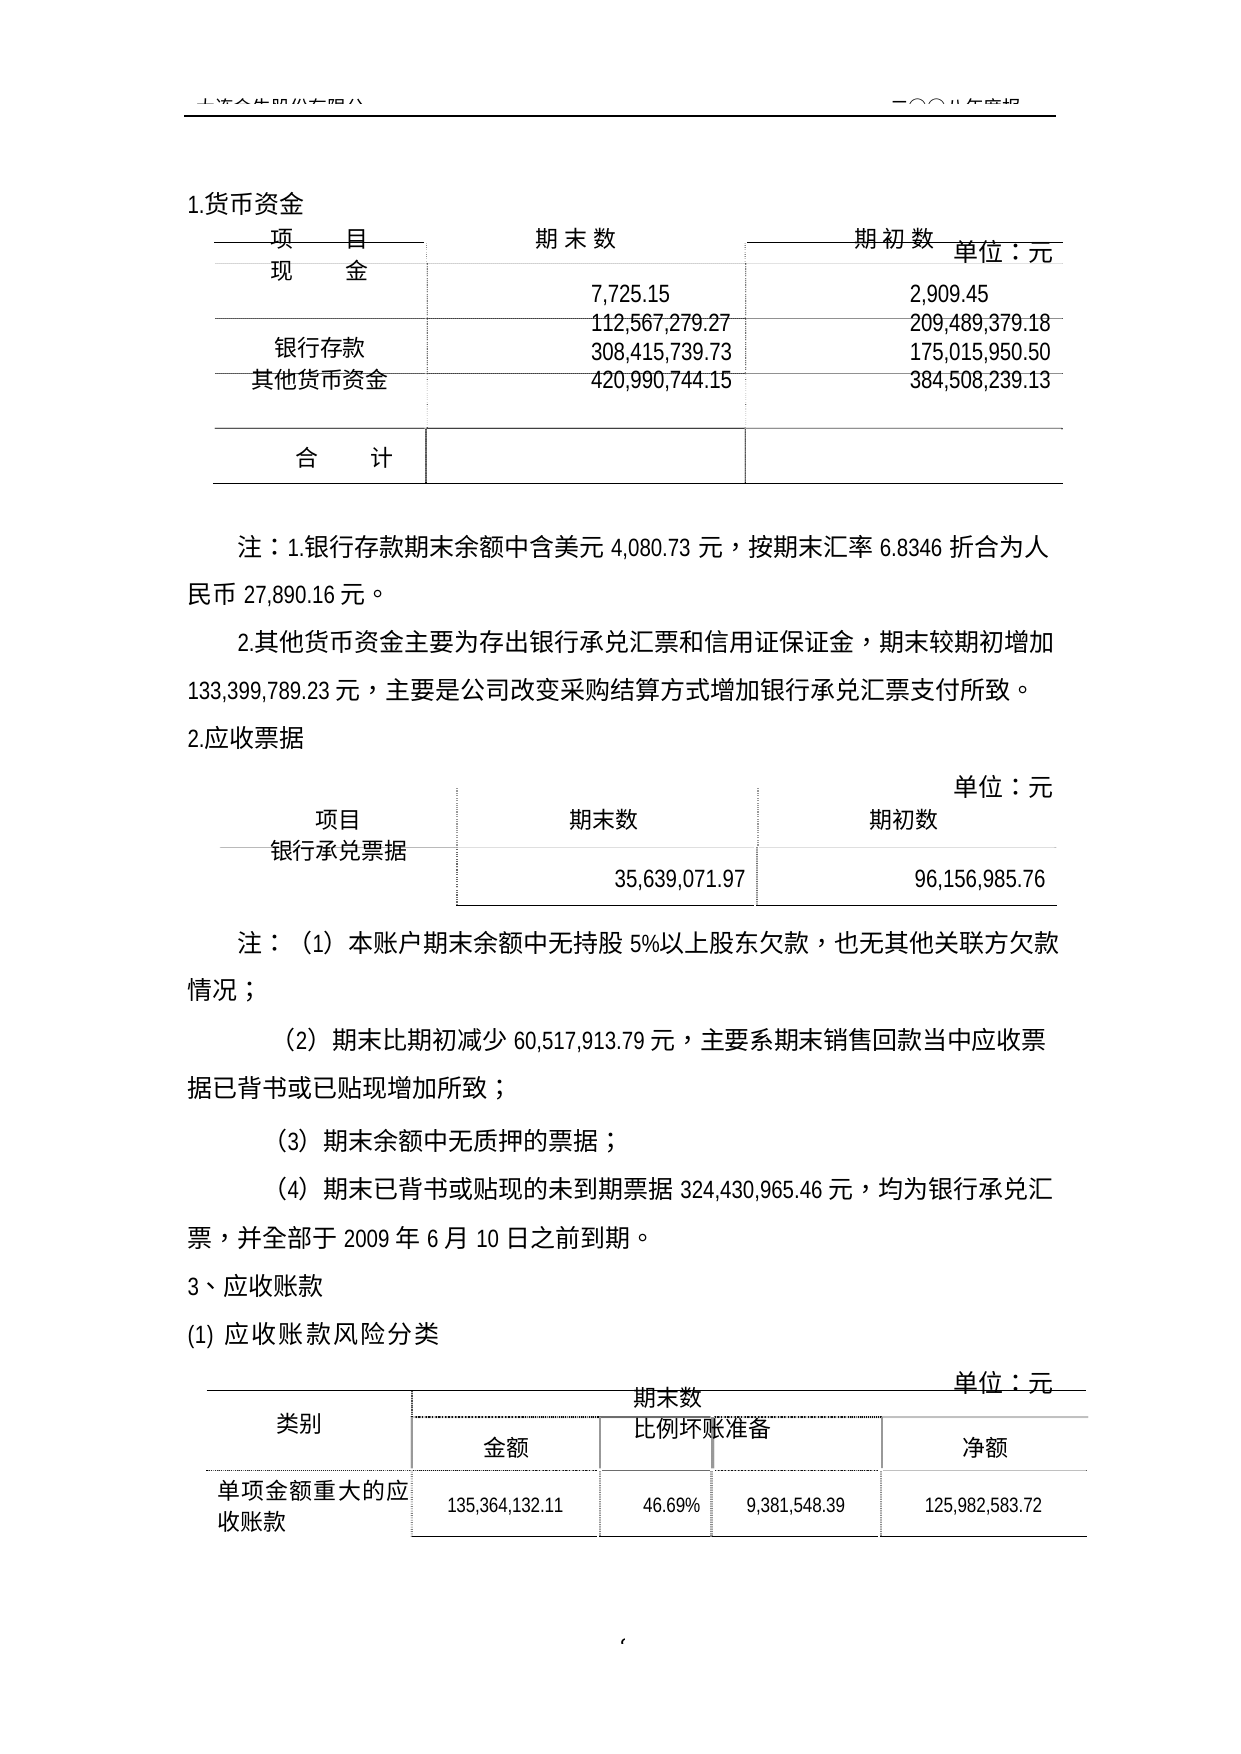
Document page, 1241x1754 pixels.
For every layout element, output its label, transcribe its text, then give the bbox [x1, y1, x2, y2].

picture [212, 262, 1065, 483]
text 1.货币资金 [187, 187, 1082, 221]
text 3、应收账款 [187, 1268, 1082, 1302]
text 单位：元 [173, 769, 1053, 804]
text 单位：元 [173, 1365, 1053, 1399]
text 情况； [187, 972, 1082, 1006]
text （3）期末余额中无质押的票据； [262, 1124, 1082, 1158]
text 票，并全部于 2009 年 6 月 10 日之前到期。 [187, 1220, 1082, 1254]
picture [218, 787, 1058, 908]
text 133,399,789.23 元，主要是公司改变采购结算方式增加银行承兑汇票支付所致。 [187, 673, 1082, 707]
picture [203, 1399, 1089, 1539]
text 民币 27,890.16 元。 [187, 576, 1082, 610]
text (1) 应收账款风险分类 [187, 1317, 1082, 1351]
text 注：（1）本账户期末余额中无持股 5%以上股东欠款，也无其他关联方欠款 [237, 929, 1082, 958]
text （2）期末比期初减少 60,517,913.79 元，主要系期末销售回款当中应收票 据已背书或已贴现增加所致； [187, 1023, 1054, 1104]
text 注：1.银行存款期末余额中含美元 4,080.73 元，按期末汇率 6.8346 折合为人 [237, 532, 1082, 562]
text 单位：元 [173, 235, 1053, 269]
text （4）期末已背书或贴现的未到期票据 324,430,965.46 元，均为银行承兑汇 [262, 1172, 1082, 1206]
text 2.其他货币资金主要为存出银行承兑汇票和信用证保证金，期末较期初增加 [237, 624, 1082, 658]
text 2.应收票据 [187, 721, 1082, 755]
